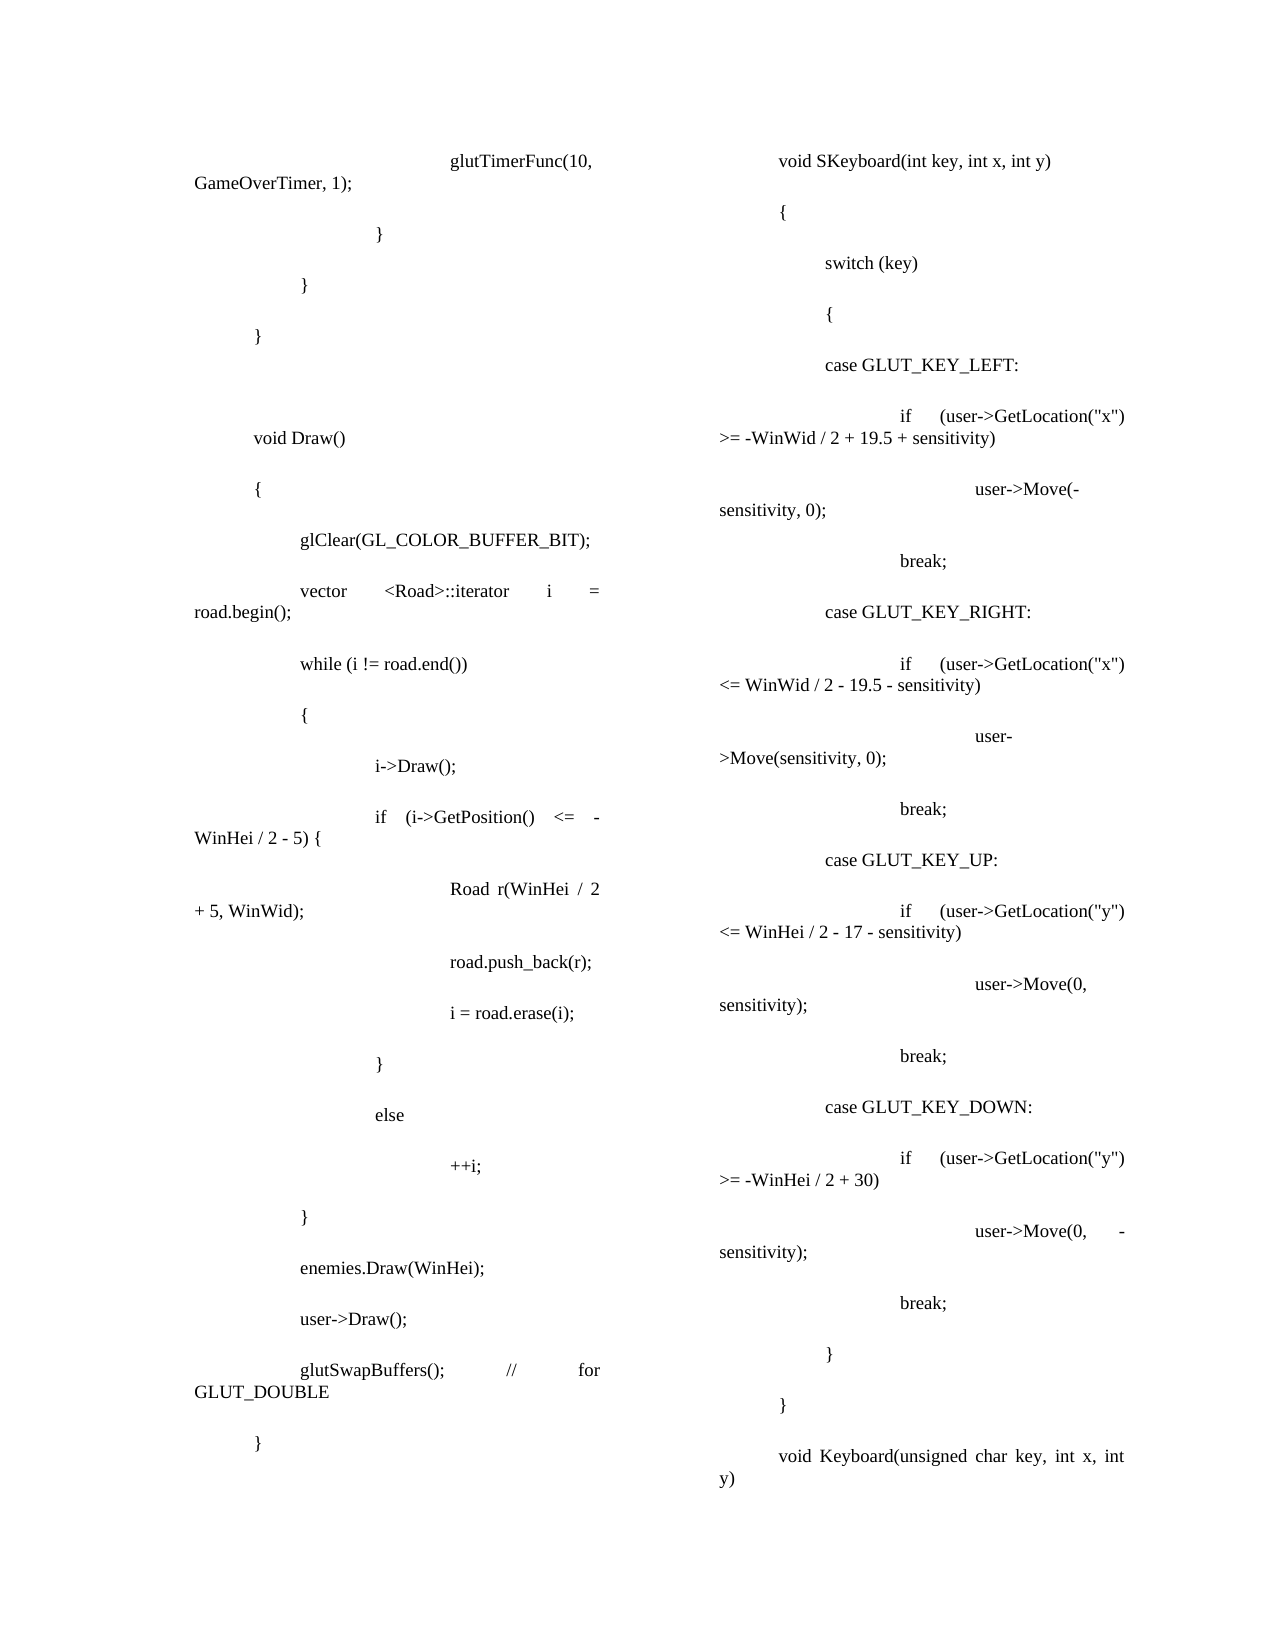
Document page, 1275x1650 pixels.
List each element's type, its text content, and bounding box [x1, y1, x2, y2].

text else [194, 1104, 600, 1126]
text void Draw() [194, 427, 600, 448]
text enemies.Draw(WinHei); [194, 1257, 600, 1279]
text } [194, 274, 600, 295]
text case GLUT_KEY_DOWN: [719, 1096, 1125, 1118]
text case GLUT_KEY_LEFT: [719, 354, 1125, 376]
text i = road.erase(i); [194, 1002, 600, 1023]
text if (user->GetLocation("y") >= -WinHei / 2 + 30) [719, 1147, 1125, 1190]
text } [719, 1394, 1125, 1416]
text { [194, 703, 600, 725]
text glutSwapBuffers(); // for GLUT_DOUBLE [194, 1359, 600, 1402]
text { [719, 201, 1125, 223]
text { [719, 303, 1125, 325]
text switch (key) [719, 252, 1125, 274]
text glClear(GL_COLOR_BUFFER_BIT); [194, 529, 600, 550]
text user->Move(0, -sensitivity); [719, 1220, 1125, 1263]
text void Keyboard(unsigned char key, int x, int y) [719, 1445, 1125, 1488]
text if (user->GetLocation("x") >= -WinWid / 2 + 19.5 + sensitivity) [719, 405, 1125, 448]
text glutTimerFunc(10, GameOverTimer, 1); [194, 150, 600, 193]
text case GLUT_KEY_RIGHT: [719, 601, 1125, 623]
text if (i->GetPosition() <= -WinHei / 2 - 5) { [194, 806, 600, 849]
text break; [719, 1045, 1125, 1067]
text break; [719, 550, 1125, 572]
text } [719, 1343, 1125, 1365]
text break; [719, 798, 1125, 819]
text { [194, 478, 600, 499]
text break; [719, 1292, 1125, 1314]
text case GLUT_KEY_UP: [719, 849, 1125, 870]
text user->Draw(); [194, 1308, 600, 1330]
text } [194, 223, 600, 244]
text road.push_back(r); [194, 951, 600, 972]
text } [194, 325, 600, 346]
text i->Draw(); [194, 754, 600, 776]
text if (user->GetLocation("x") <= WinWid / 2 - 19.5 - sensitivity) [719, 652, 1125, 696]
text void SKeyboard(int key, int x, int y) [719, 150, 1125, 172]
text ++i; [194, 1155, 600, 1177]
text Road r(WinHei / 2 + 5, WinWid); [194, 878, 600, 921]
text while (i != road.end()) [194, 652, 600, 674]
text } [194, 1432, 600, 1453]
text vector <Road>::iterator i = road.begin(); [194, 580, 600, 623]
text user->Move(sensitivity, 0); [719, 725, 1125, 768]
text user->Move(0, sensitivity); [719, 972, 1125, 1016]
text if (user->GetLocation("y") <= WinHei / 2 - 17 - sensitivity) [719, 900, 1125, 943]
text } [194, 1206, 600, 1228]
text } [194, 1053, 600, 1074]
text user->Move(-sensitivity, 0); [719, 478, 1125, 521]
